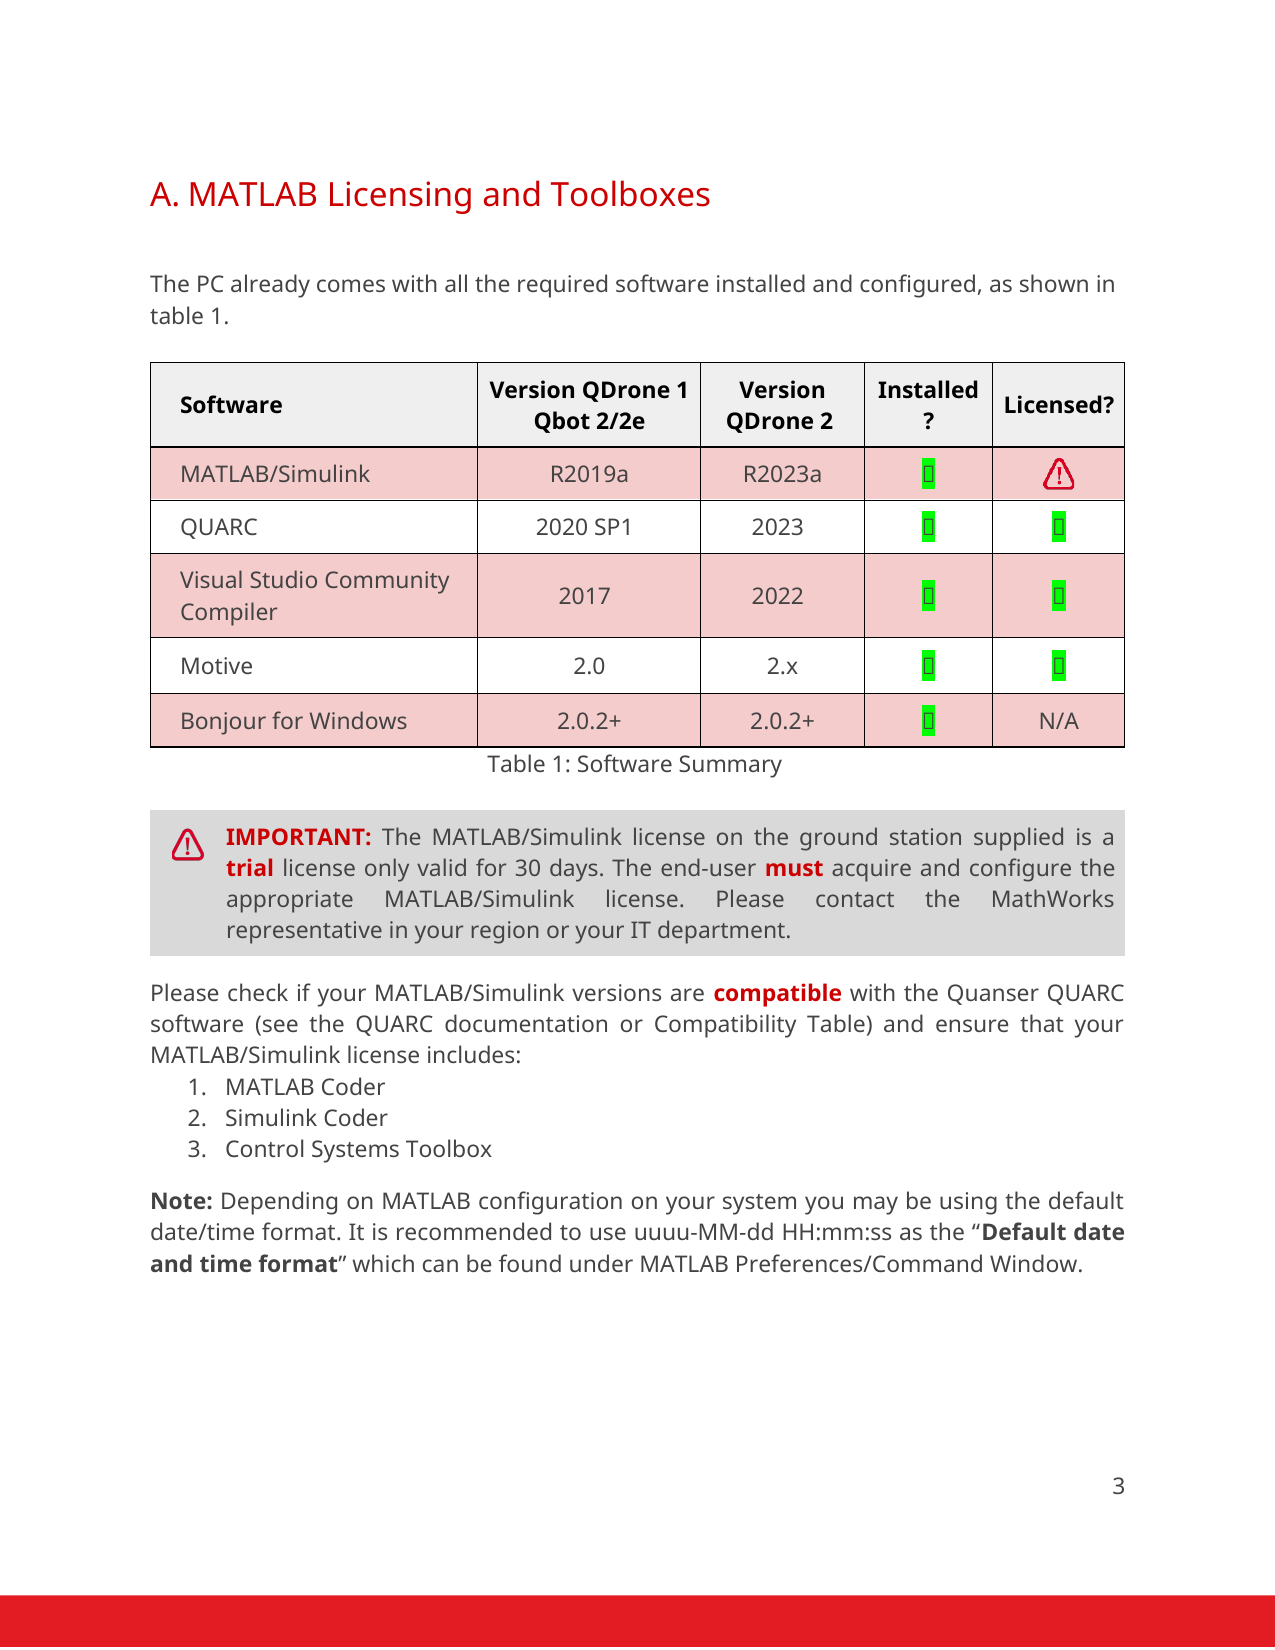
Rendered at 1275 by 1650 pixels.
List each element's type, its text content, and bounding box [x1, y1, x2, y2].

table_cell ✅ [993, 638, 1124, 693]
text Note: Depending on MATLAB configuration on your system you may be using the default date/time format. It is recommended to use uuuu-MM-dd HH:mm:ss as the “Default date and time format” which can be found under MATLAB Preferences/Command Window. [150, 1185, 1125, 1279]
table_cell ✅ [865, 554, 992, 637]
table_cell R2019a [478, 448, 700, 499]
table_cell Bonjour for Windows [151, 694, 477, 746]
table_cell ✅ [865, 448, 992, 499]
table_cell 2017 [478, 554, 700, 637]
list MATLAB Coder [187, 1070, 1125, 1102]
table_cell 2.x [701, 638, 864, 693]
table_cell Visual Studio Community Compiler [151, 554, 477, 637]
list Simulink Coder [187, 1102, 1125, 1133]
picture [1043, 457, 1075, 490]
subtitle MATLAB Licensing and Toolboxes [150, 171, 1125, 216]
table_header Licensed? [993, 363, 1124, 446]
table_cell ✅ [993, 554, 1124, 637]
table_cell ✅ [865, 501, 992, 553]
table_cell 2.0 [478, 638, 700, 693]
table_header IMPORTANT: The MATLAB/Simulink license on the ground station supplied is a trial license only valid for 30 days. The end-user must acquire and configure the appropriate MATLAB/Simulink license. Please contact the MathWorks representative in your region or your IT department. [226, 810, 1125, 956]
table_cell ✅ [993, 501, 1124, 553]
table_cell 2.0.2+ [478, 694, 700, 746]
text Table 1: Software Summary [150, 748, 1125, 810]
text The PC already comes with all the required software installed and configured, as shown in table 1. [150, 268, 1125, 362]
table_cell 2.0.2+ [701, 694, 864, 746]
table_header Version QDrone 1 Qbot 2/2e [478, 363, 700, 446]
table_header Version QDrone 2 [701, 363, 864, 446]
table_cell 2020 SP1 [478, 501, 700, 553]
table_cell MATLAB/Simulink [151, 448, 477, 499]
text Please check if your MATLAB/Simulink versions are compatible with the Quanser QUARC software (see the QUARC documentation or Compatibility Table) and ensure that your MATLAB/Simulink license includes: [150, 977, 1125, 1070]
table_cell 2023 [701, 501, 864, 553]
table_cell [993, 448, 1124, 499]
table_cell QUARC [151, 501, 477, 553]
picture [172, 828, 204, 861]
table_cell R2023a [701, 448, 864, 499]
table_header Installed? [865, 363, 992, 446]
table_cell ✅ [865, 638, 992, 693]
table_cell 2022 [701, 554, 864, 637]
table_cell N/A [993, 694, 1124, 746]
table_cell ✅ [865, 694, 992, 746]
table_cell Motive [151, 638, 477, 693]
table_header Software [151, 363, 477, 446]
list Control Systems Toolbox [187, 1133, 1125, 1164]
table_header [150, 810, 226, 956]
